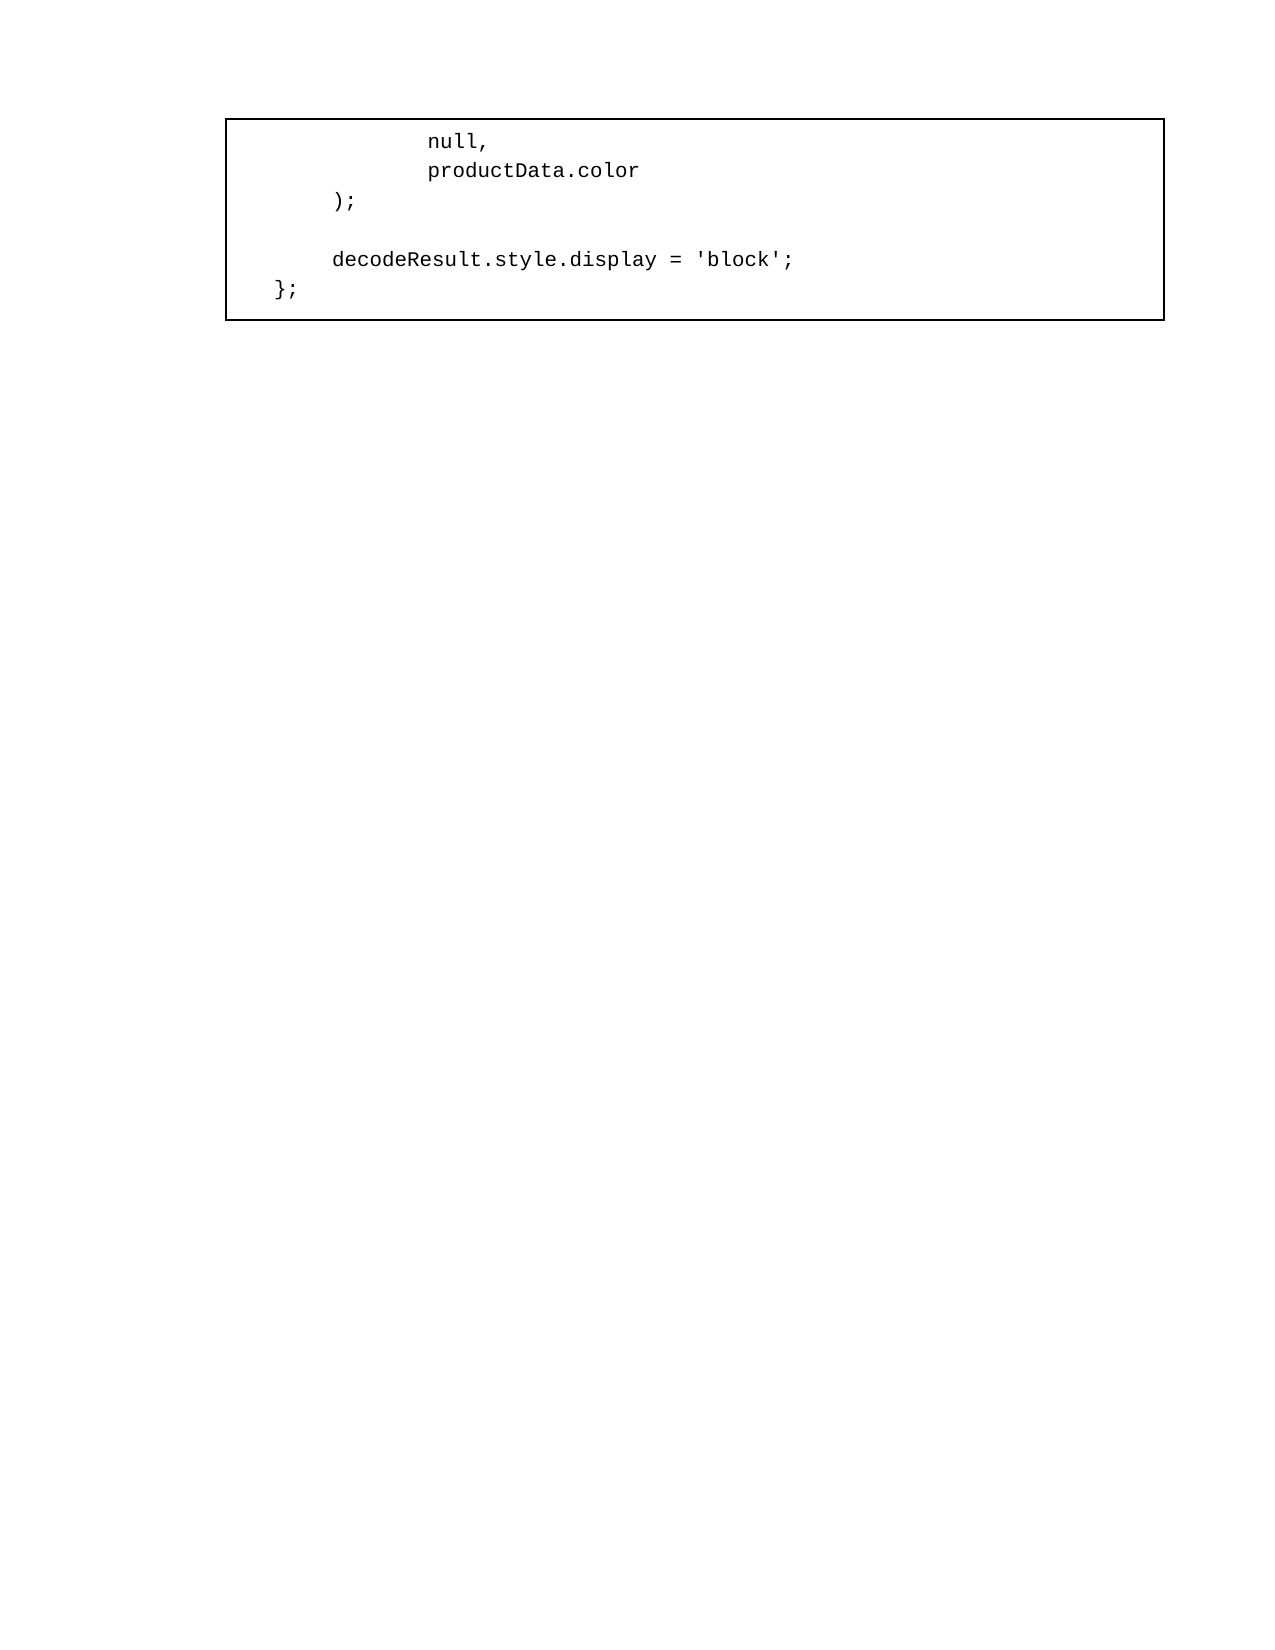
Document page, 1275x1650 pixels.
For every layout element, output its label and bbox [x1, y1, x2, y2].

table_header [227, 120, 1163, 319]
